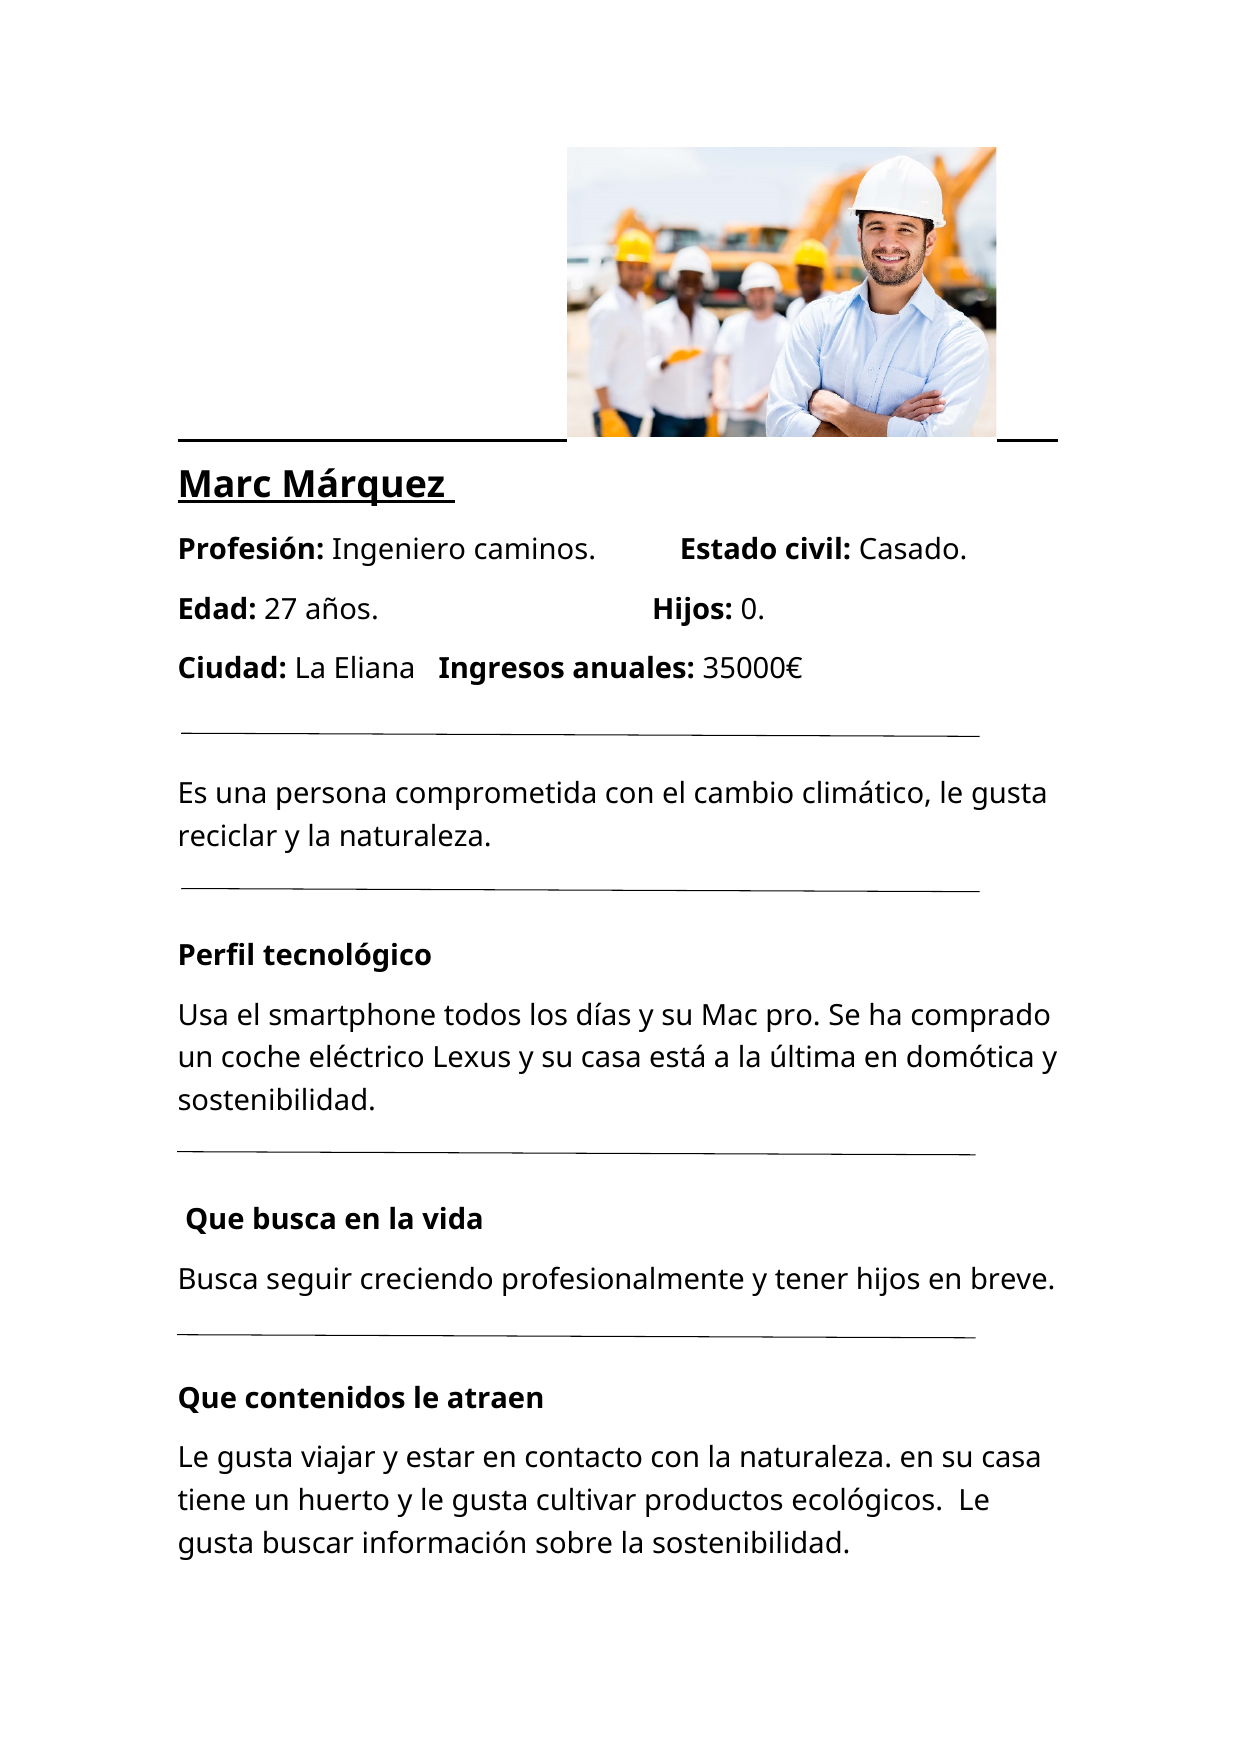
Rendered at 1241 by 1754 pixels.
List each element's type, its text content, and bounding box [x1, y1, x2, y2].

text Es una persona comprometida con el cambio climático, le gusta reciclar y la naturaleza. [177, 773, 1063, 855]
text Edad: 27 años. Hijos: 0. [177, 588, 1063, 628]
text Profesión: Ingeniero caminos. Estado civil: Casado. [177, 529, 1063, 568]
text Que contenidos le atraen [177, 1377, 1063, 1417]
text Perfil tecnológico [177, 934, 1063, 974]
text Usa el smartphone todos los días y su Mac pro. Se ha comprado un coche eléctrico Lexus y su casa está a la última en domótica y sostenibilidad. [177, 994, 1063, 1119]
text Le gusta viajar y estar en contacto con la naturaleza. en su casa tiene un huerto y le gusta cultivar productos ecológicos. Le gusta buscar información sobre la sostenibilidad. [177, 1436, 1063, 1562]
text Que busca en la vida [177, 1198, 1063, 1238]
text Marc Márquez [177, 457, 1063, 508]
text Ciudad: La Eliana Ingresos anuales: 35000€ [177, 648, 1063, 687]
text Busca seguir creciendo profesionalmente y tener hijos en breve. [177, 1258, 1063, 1298]
picture [567, 147, 997, 437]
